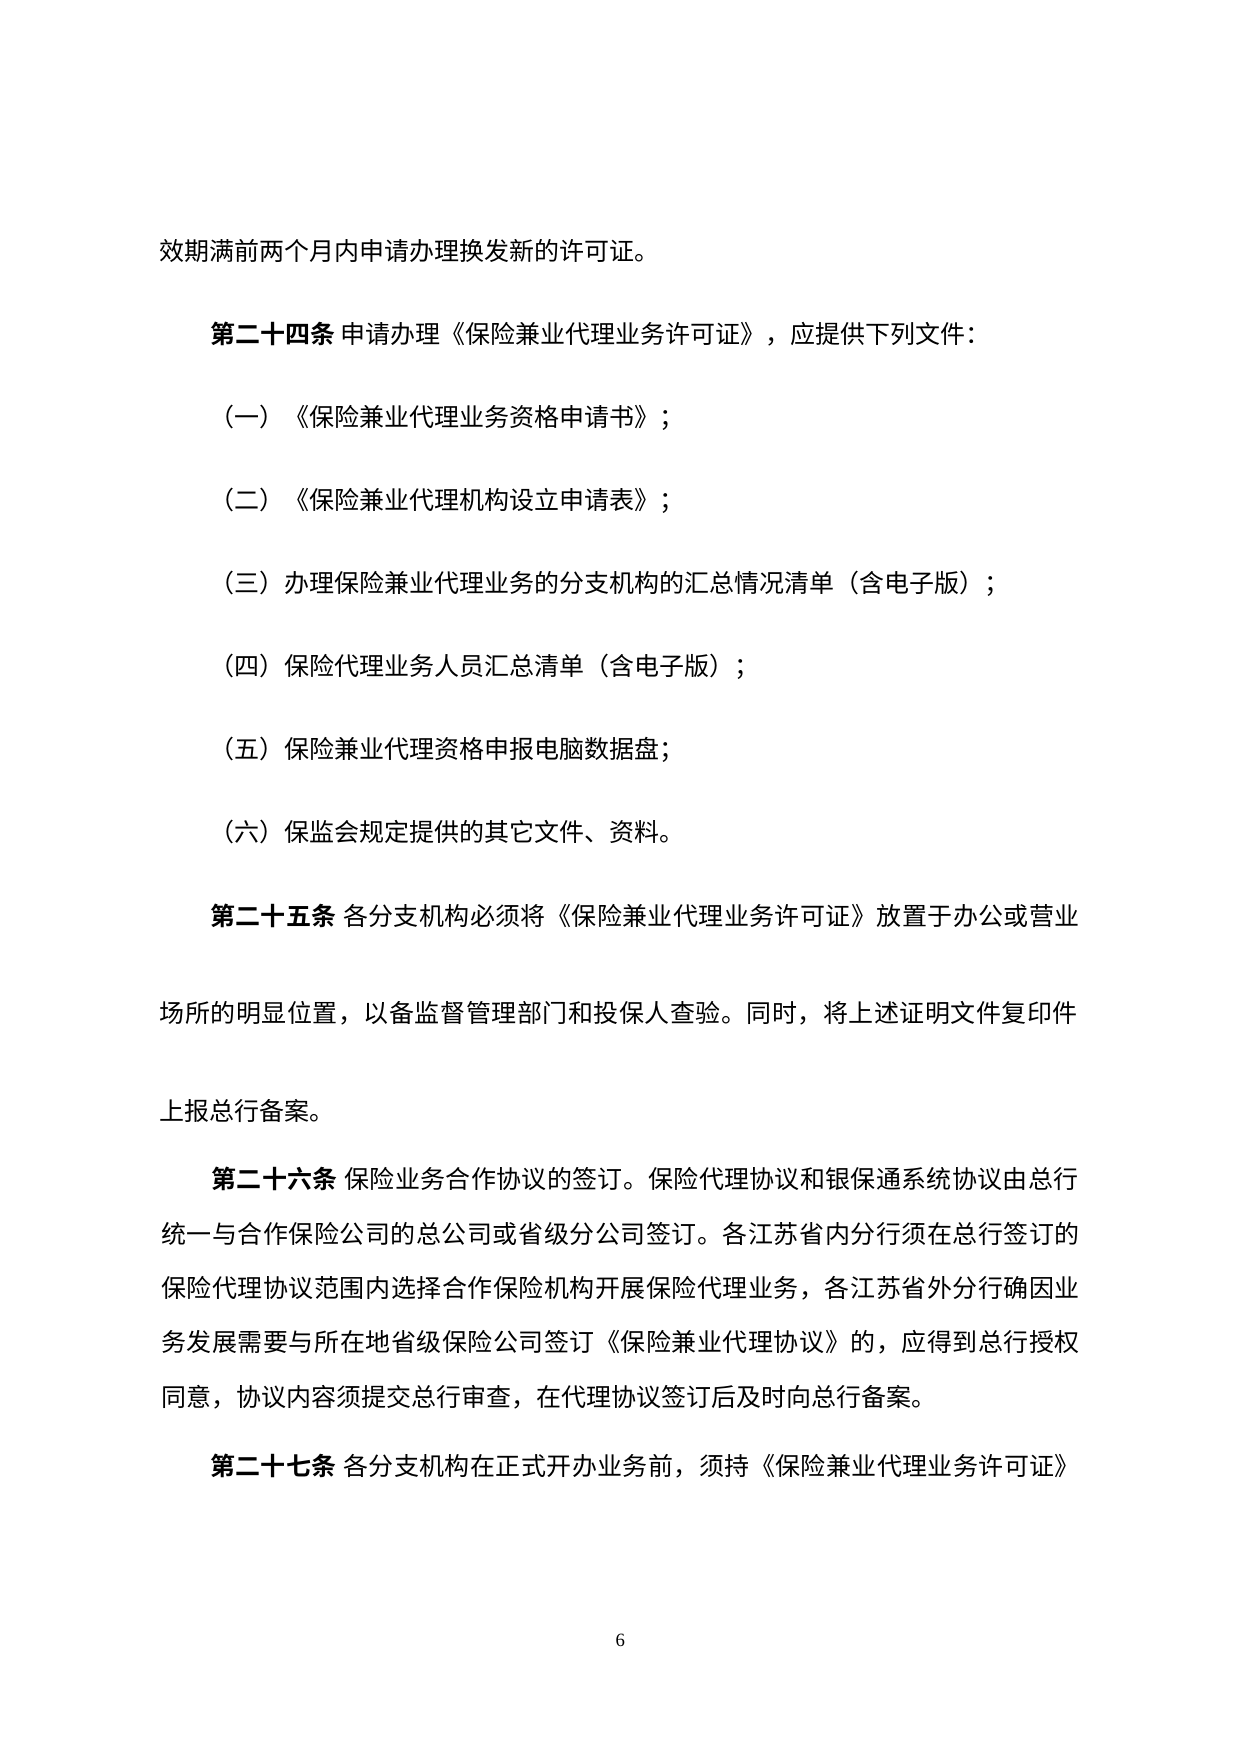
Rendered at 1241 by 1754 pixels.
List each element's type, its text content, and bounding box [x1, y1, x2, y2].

text 第二十六条 保险业务合作协议的签订。保险代理协议和银保通系统协议由总行统一与合作保险公司的总公司或省级分公司签订。各江苏省内分行须在总行签订的保险代理协议范围内选择合作保险机构开展保险代理业务，各江苏省外分行确因业务发展需要与所在地省级保险公司签订《保险兼业代理协议》的，应得到总行授权同意，协议内容须提交总行审查，在代理协议签订后及时向总行备案。 [161, 1160, 1081, 1413]
text （二）《保险兼业代理机构设立申请表》； [159, 466, 1081, 531]
text （一）《保险兼业代理业务资格申请书》； [159, 383, 1081, 448]
text 第二十五条 各分支机构必须将《保险兼业代理业务许可证》放置于办公或营业场所的明显位置，以备监督管理部门和投保人查验。同时，将上述证明文件复印件上报总行备案。 [159, 882, 1081, 1142]
text （六）保监会规定提供的其它文件、资料。 [159, 798, 1081, 863]
text （三）办理保险兼业代理业务的分支机构的汇总情况清单（含电子版）； [159, 549, 1081, 614]
text 第二十四条 申请办理《保险兼业代理业务许可证》，应提供下列文件： [159, 300, 1081, 365]
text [159, 1432, 1081, 1497]
text （五）保险兼业代理资格申报电脑数据盘； [159, 715, 1081, 780]
text （四）保险代理业务人员汇总清单（含电子版）； [159, 632, 1081, 697]
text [159, 217, 1081, 282]
